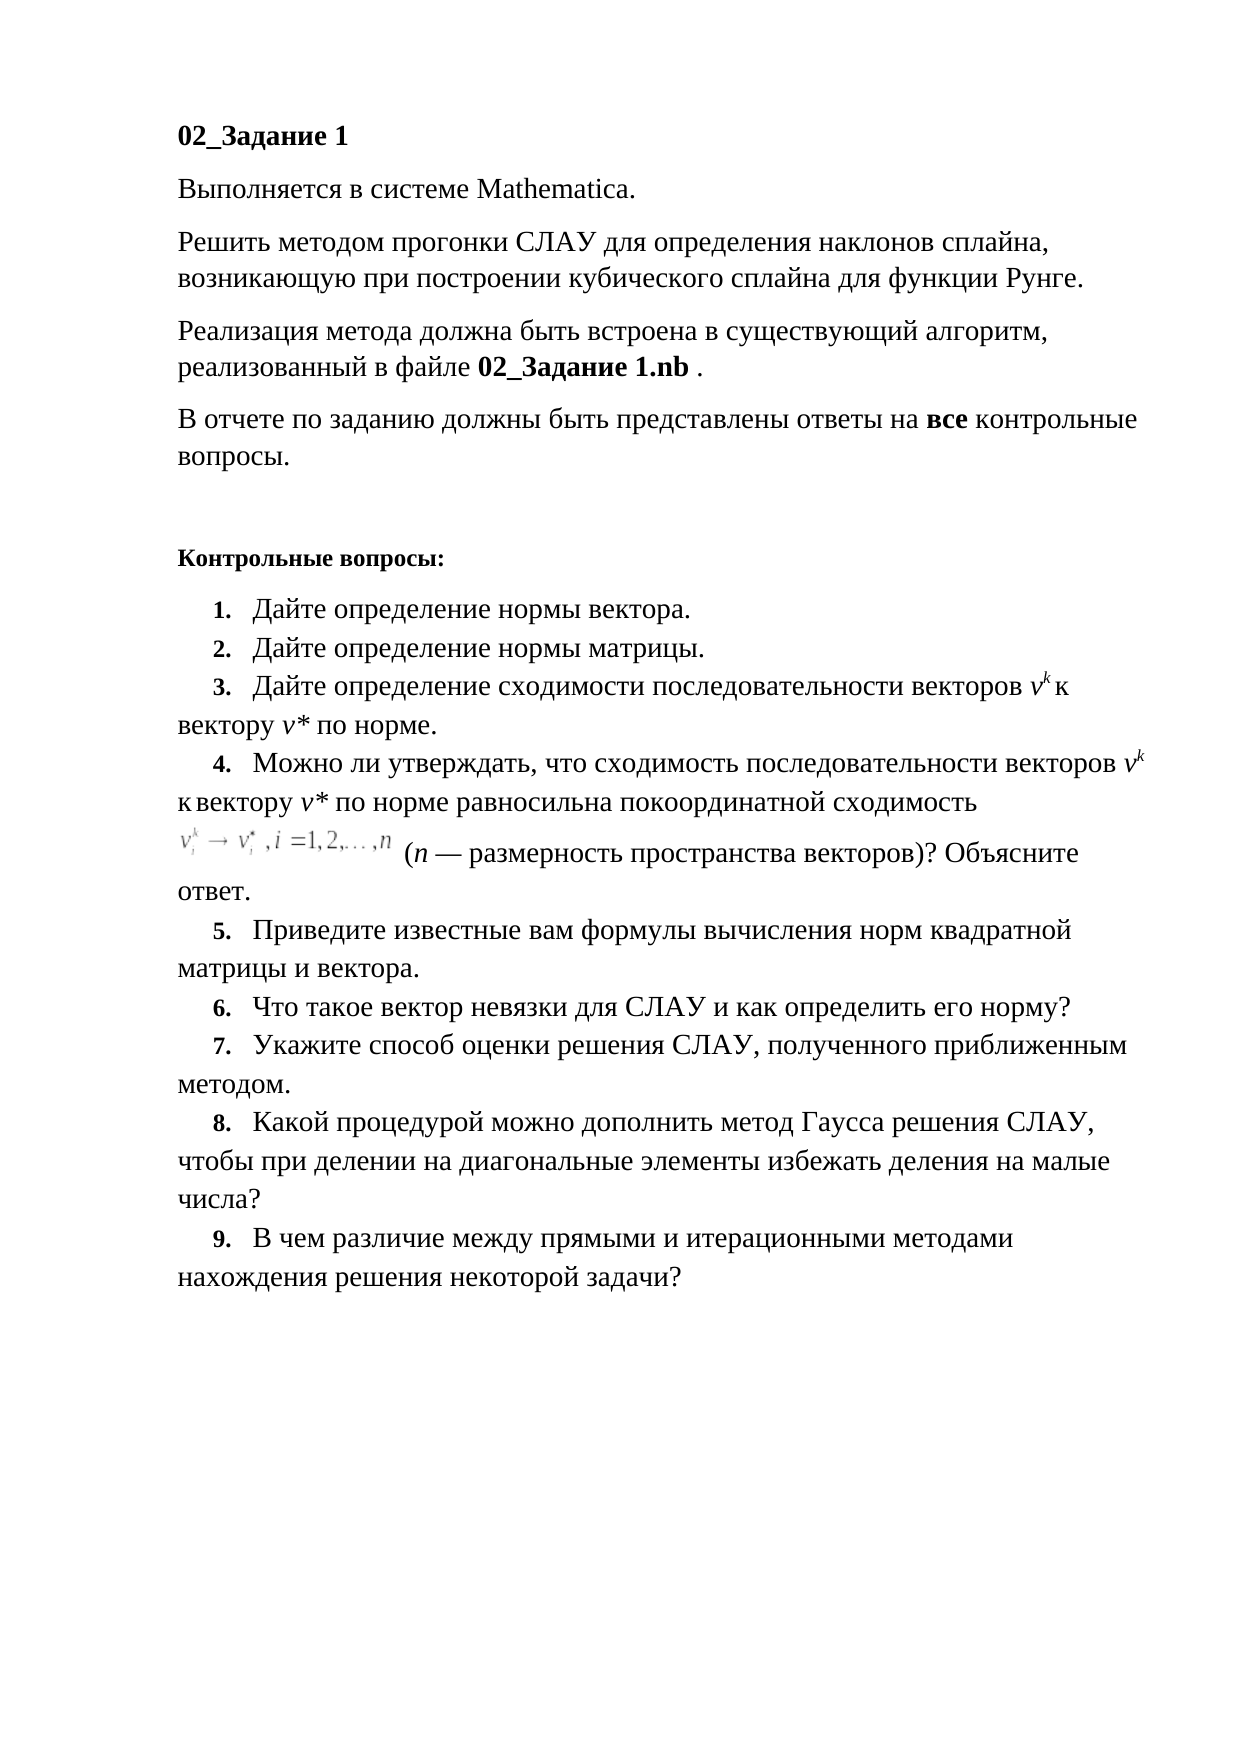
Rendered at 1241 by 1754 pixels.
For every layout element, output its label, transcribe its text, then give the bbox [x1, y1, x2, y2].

text Решить методом прогонки СЛАУ для определения наклонов сплайна, возникающую при построении кубического сплайна для функции Рунге. [177, 224, 1152, 293]
list Дайте определение сходимости последовательности векторов vk к вектору v* по норме. [177, 668, 1152, 740]
list Какой процедурой можно дополнить метод Гаусса решения СЛАУ, чтобы при делении на диагональные элементы избежать деления на малые числа? [177, 1104, 1152, 1215]
list Дайте определение нормы матрицы. [177, 630, 1152, 663]
list Укажите способ оценки решения СЛАУ, полученного приближенным методом. [177, 1027, 1152, 1099]
text 02_Задание 1 [177, 118, 1152, 152]
list Что такое вектор невязки для СЛАУ и как определить его норму? [177, 989, 1152, 1022]
text В отчете по заданию должны быть представлены ответы на все контрольные вопросы. [177, 402, 1152, 471]
list В чем различие между прямыми и итерационными методами нахождения решения некоторой задачи? [177, 1220, 1152, 1292]
list Приведите известные вам формулы вычисления норм квадратной матрицы и вектора. [177, 912, 1152, 984]
text Выполняется в системе Mathematica. [177, 171, 1152, 204]
text Реализация метода должна быть встроена в существующий алгоритм, реализованный в файле 02_Задание 1.nb . [177, 313, 1152, 382]
text Контрольные вопросы: [177, 543, 1152, 572]
list Дайте определение нормы вектора. [177, 591, 1152, 625]
list Можно ли утверждать, что сходимость последовательности векторов vk к вектору v* по норме равносильна покоординатной сходимость (n — размерность пространства векторов)? Объясните ответ. [177, 745, 1152, 907]
